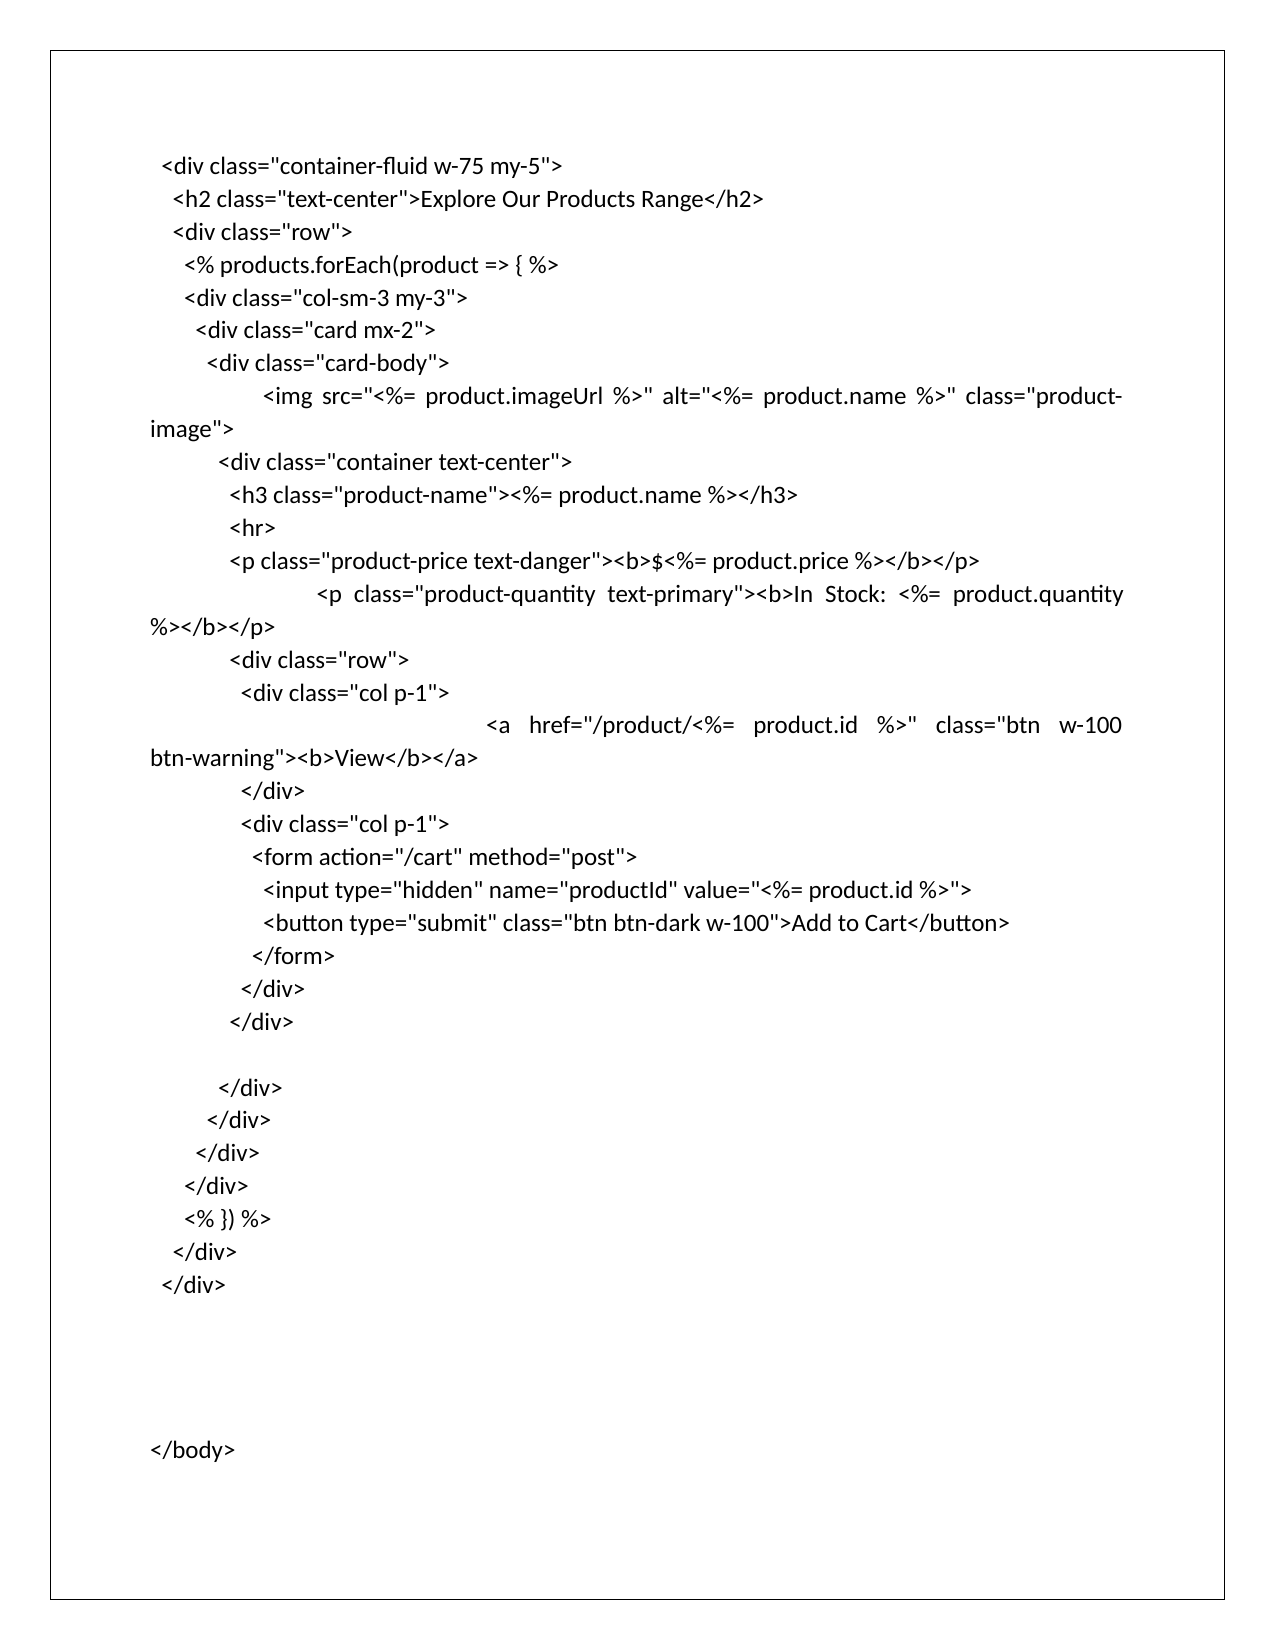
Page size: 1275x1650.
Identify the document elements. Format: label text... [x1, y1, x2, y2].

text <div class="container-fluid w-75 my-5"> [150, 150, 1125, 181]
text <input type="hidden" name="productId" value="<%= product.id %>"> [150, 874, 1125, 905]
text </div> [150, 1170, 1125, 1201]
text <div class="row"> [150, 216, 1125, 246]
text <div class="col-sm-3 my-3"> [150, 282, 1125, 312]
text <p class="product-quantity text-primary"><b>In Stock: <%= product.quantity %></b></p> [150, 578, 1125, 641]
text </div> [150, 1006, 1125, 1036]
text <hr> [150, 512, 1125, 543]
text <div class="col p-1"> [150, 808, 1125, 839]
text </div> [150, 1137, 1125, 1168]
text </div> [150, 1236, 1125, 1267]
text </form> [150, 940, 1125, 971]
text <div class="container text-center"> [150, 446, 1125, 477]
text <% products.forEach(product => { %> [150, 249, 1125, 279]
text <img src="<%= product.imageUrl %>" alt="<%= product.name %>" class="product-image"> [150, 380, 1125, 444]
text <a href="/product/<%= product.id %>" class="btn w-100 btn-warning"><b>View</b></a> [150, 709, 1125, 773]
text <% }) %> [150, 1203, 1125, 1234]
text <div class="card mx-2"> [150, 314, 1125, 345]
text </div> [150, 973, 1125, 1003]
text <div class="row"> [150, 644, 1125, 674]
text </div> [150, 1269, 1125, 1300]
text </div> [150, 775, 1125, 806]
text <form action="/cart" method="post"> [150, 841, 1125, 872]
text <h3 class="product-name"><%= product.name %></h3> [150, 479, 1125, 510]
text <h2 class="text-center">Explore Our Products Range</h2> [150, 183, 1125, 213]
text <div class="col p-1"> [150, 677, 1125, 707]
text </body> [150, 1434, 1125, 1464]
text <p class="product-price text-danger"><b>$<%= product.price %></b></p> [150, 545, 1125, 576]
text </div> [150, 1072, 1125, 1102]
text <button type="submit" class="btn btn-dark w-100">Add to Cart</button> [150, 907, 1125, 938]
text </div> [150, 1104, 1125, 1135]
text <div class="card-body"> [150, 347, 1125, 378]
